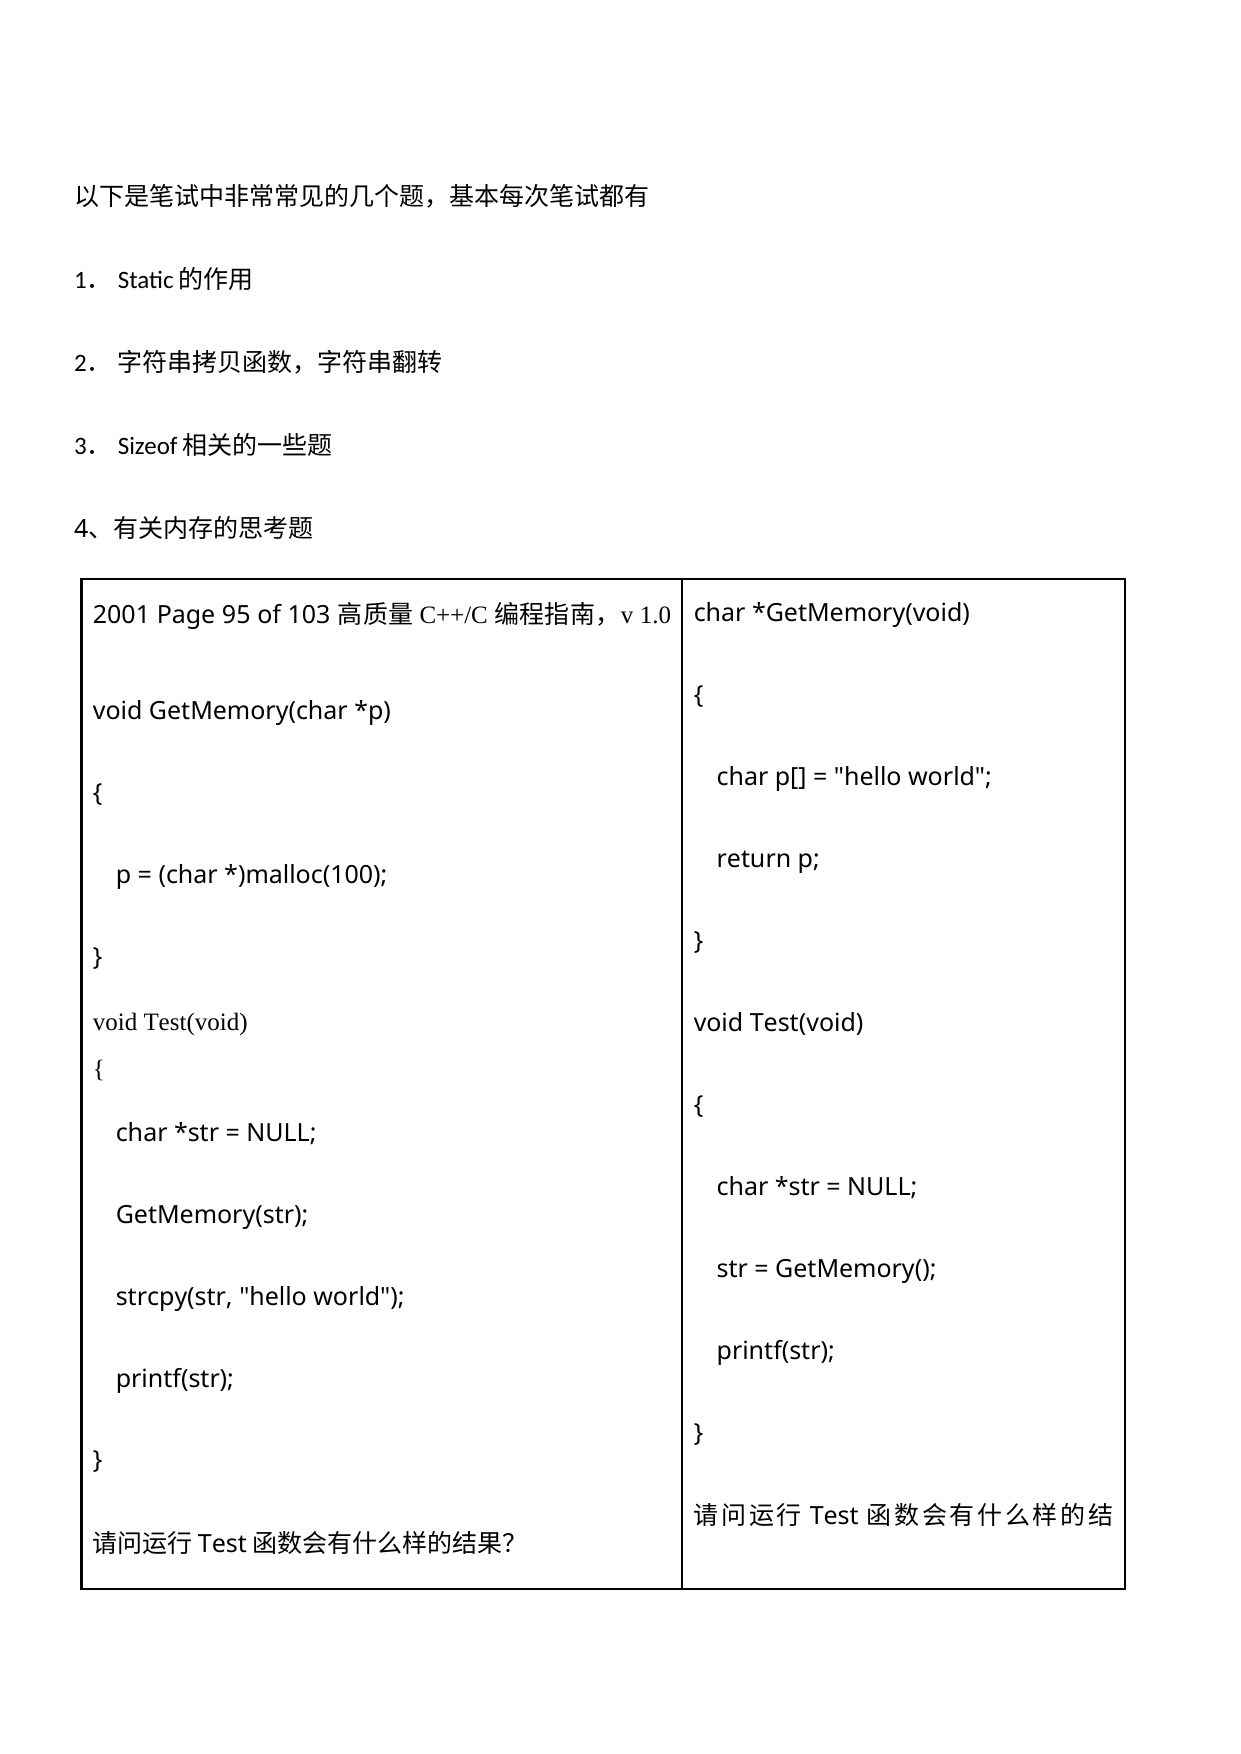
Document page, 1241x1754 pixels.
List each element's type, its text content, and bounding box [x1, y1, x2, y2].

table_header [83, 580, 681, 1588]
text 以下是笔试中非常常见的几个题，基本每次笔试都有 [74, 162, 1152, 227]
text 4、有关内存的思考题 [74, 494, 1152, 559]
list 字符串拷贝函数，字符串翻转 [74, 328, 1152, 393]
list Sizeof相关的一些题 [74, 411, 1152, 476]
list Static的作用 [74, 245, 1152, 310]
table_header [683, 580, 1124, 1588]
